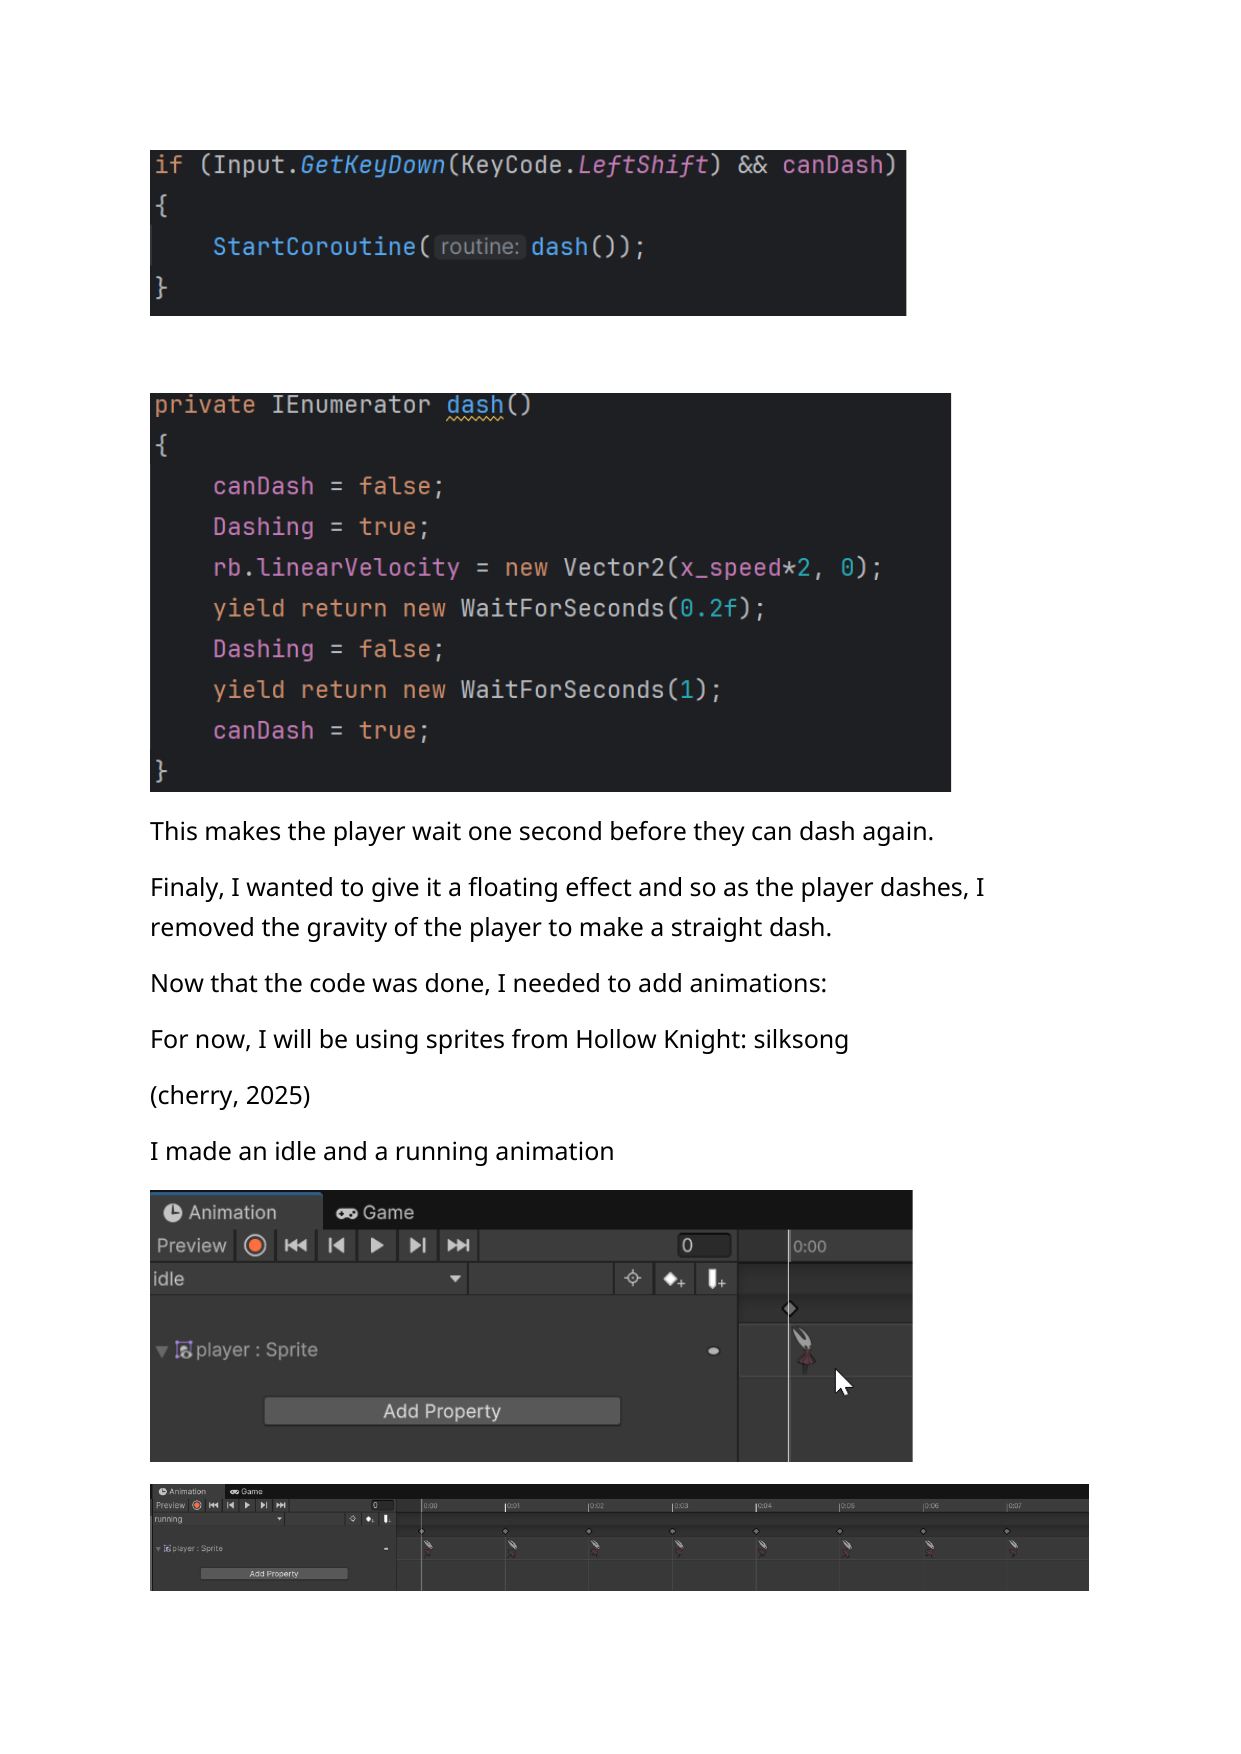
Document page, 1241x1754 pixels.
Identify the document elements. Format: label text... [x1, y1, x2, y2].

text Finaly, I wanted to give it a floating effect and so as the player dashes, I removed the gravity of the player to make a straight dash. [150, 870, 1090, 943]
text For now, I will be using sprites from Hollow Knight: silksong [150, 1022, 1090, 1056]
text Now that the code was done, I needed to add animations: [150, 966, 1090, 1000]
picture [150, 150, 907, 316]
picture [150, 1484, 1089, 1591]
picture [150, 1190, 913, 1462]
text This makes the player wait one second before they can dash again. [150, 814, 1090, 848]
text I made an idle and a running animation [150, 1134, 1090, 1168]
picture [150, 393, 952, 792]
